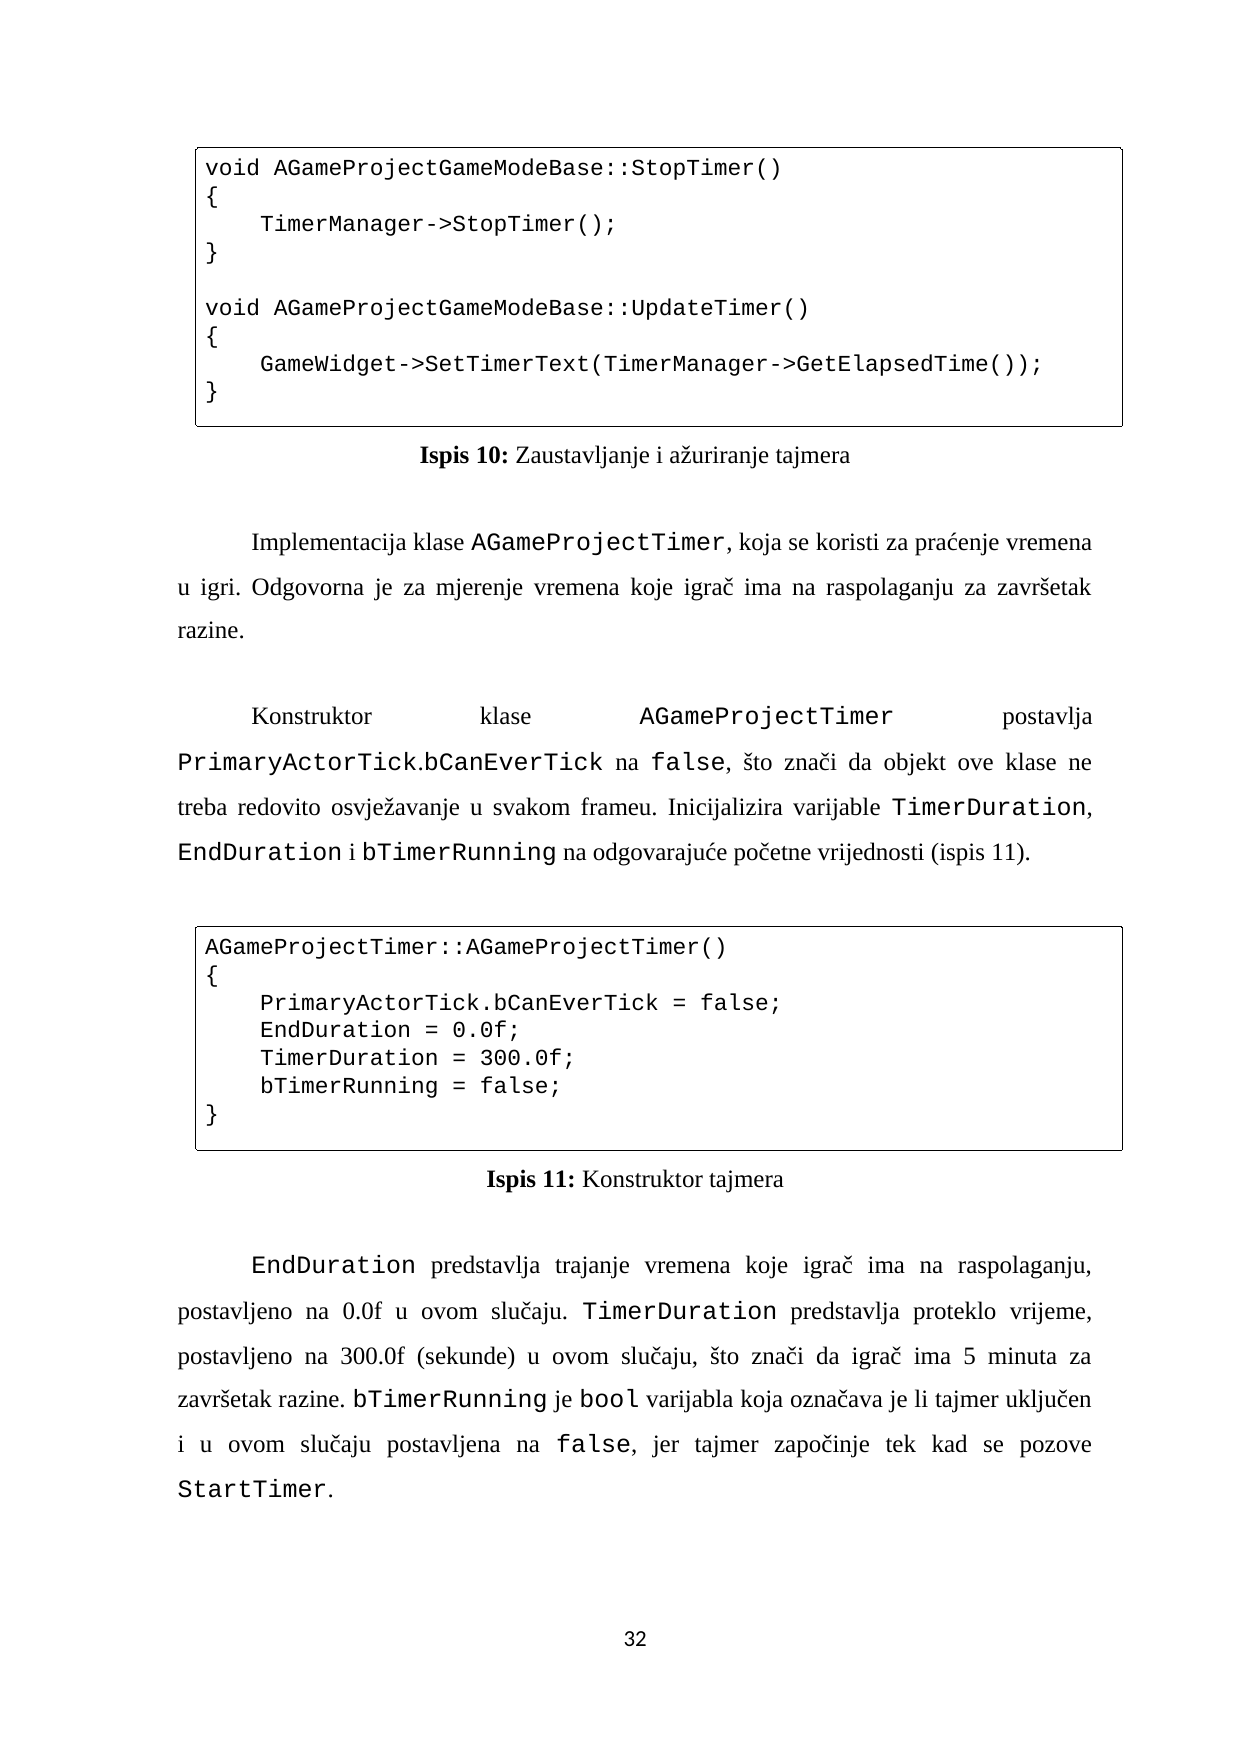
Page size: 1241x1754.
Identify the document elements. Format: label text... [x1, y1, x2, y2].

text Ispis 11: Konstruktor tajmera [177, 1164, 1092, 1193]
text Ispis 10: Zaustavljanje i ažuriranje tajmera [177, 441, 1092, 469]
text EndDuration predstavlja trajanje vremena koje igrač ima na raspolaganju, postavljeno na 0.0f u ovom slučaju. TimerDuration predstavlja proteklo vrijeme, postavljeno na 300.0f (sekunde) u ovom slučaju, što znači da igrač ima 5 minuta za završetak razine. bTimerRunning je bool varijabla koja označava je li tajmer uključen i u ovom slučaju postavljena na false, jer tajmer započinje tek kad se pozove StartTimer. [177, 1251, 1092, 1505]
text Konstruktor klase AGameProjectTimer postavlja PrimaryActorTick.bCanEverTick na false, što znači da objekt ove klase ne treba redovito osvježavanje u svakom frameu. Inicijalizira varijable TimerDuration, EndDuration i bTimerRunning na odgovarajuće početne vrijednosti (ispis 11). [177, 701, 1092, 868]
text Implementacija klase AGameProjectTimer, koja se koristi za praćenje vremena u igri. Odgovorna je za mjerenje vremena koje igrač ima na raspolaganju za završetak razine. [177, 527, 1092, 644]
